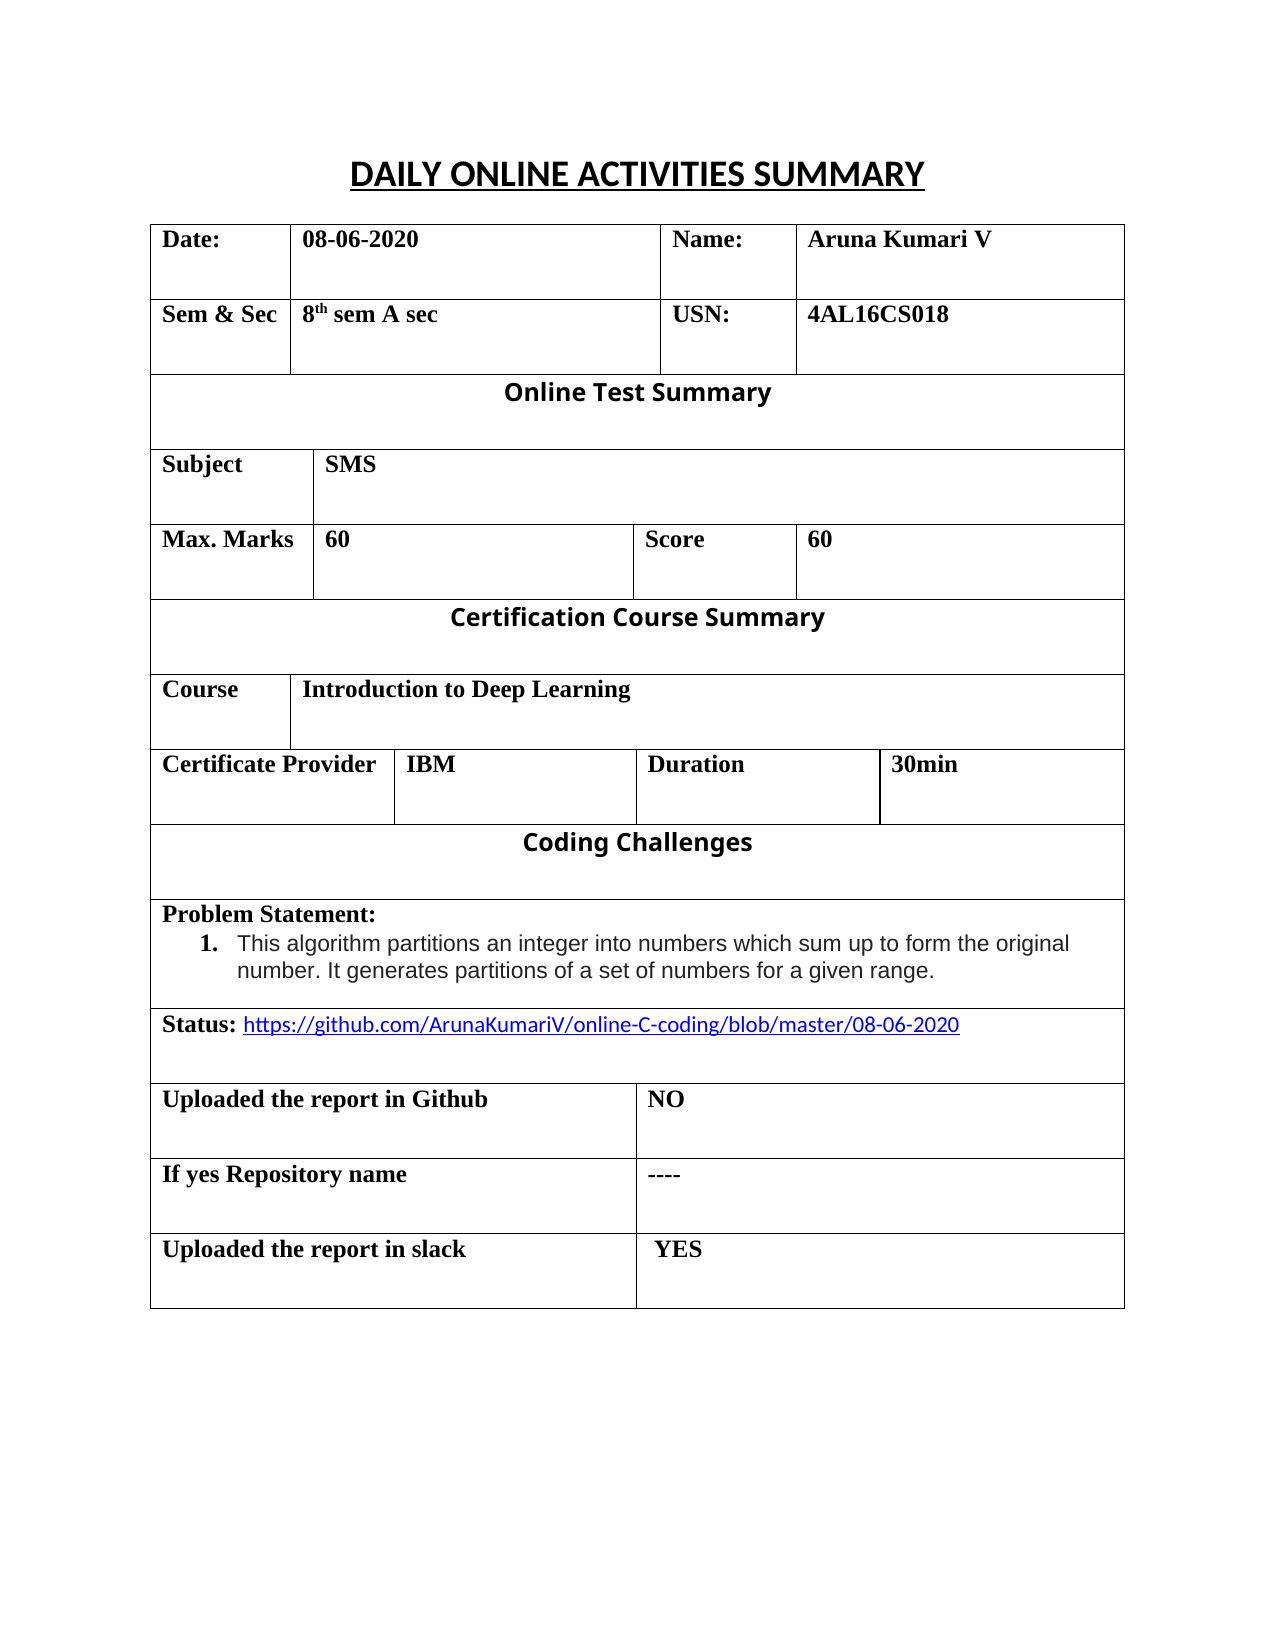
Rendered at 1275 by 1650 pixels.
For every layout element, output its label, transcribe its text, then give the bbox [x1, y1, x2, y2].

table_cell 30min [881, 750, 1124, 823]
table_cell IBM [395, 750, 636, 823]
table_cell 60 [797, 525, 1124, 598]
table_cell Certification Course Summary [151, 600, 1124, 673]
table_cell Coding Challenges [151, 825, 1124, 898]
table_cell ---- [637, 1159, 1124, 1233]
table_header Aruna Kumari V [797, 225, 1124, 298]
table_cell Uploaded the report in slack [151, 1234, 636, 1308]
table_cell Duration [637, 750, 879, 823]
table_cell Uploaded the report in Github [151, 1084, 636, 1158]
table_cell NO [637, 1084, 1124, 1158]
table_cell YES [637, 1234, 1124, 1308]
text DAILY ONLINE ACTIVITIES SUMMARY [150, 150, 1125, 196]
table_cell Online Test Summary [151, 375, 1124, 448]
table_cell Subject [151, 450, 313, 523]
table_header Date: [151, 225, 290, 298]
table_cell Problem Statement: This algorithm partitions an integer into numbers which sum up to form the original number. It generates partitions of a set of numbers for a given range. [151, 900, 1124, 1008]
table_cell Score [634, 525, 796, 598]
table_header Name: [661, 225, 796, 298]
table_header 08-06-2020 [291, 225, 660, 298]
table_cell 60 [314, 525, 633, 598]
table_cell 4AL16CS018 [797, 300, 1124, 373]
table_cell If yes Repository name [151, 1159, 636, 1233]
table_cell Sem & Sec [151, 300, 290, 373]
table_cell SMS [314, 450, 1124, 523]
table_cell Introduction to Deep Learning [291, 675, 1124, 748]
table_cell Course [151, 675, 290, 748]
table_cell USN: [661, 300, 796, 373]
table_cell Max. Marks [151, 525, 313, 598]
table_cell Certificate Provider [151, 750, 394, 823]
table_cell 8th sem A sec [291, 300, 660, 373]
table_cell Status: https://github.com/ArunaKumariV/online-C-coding/blob/master/08-06-2020 [151, 1009, 1124, 1083]
